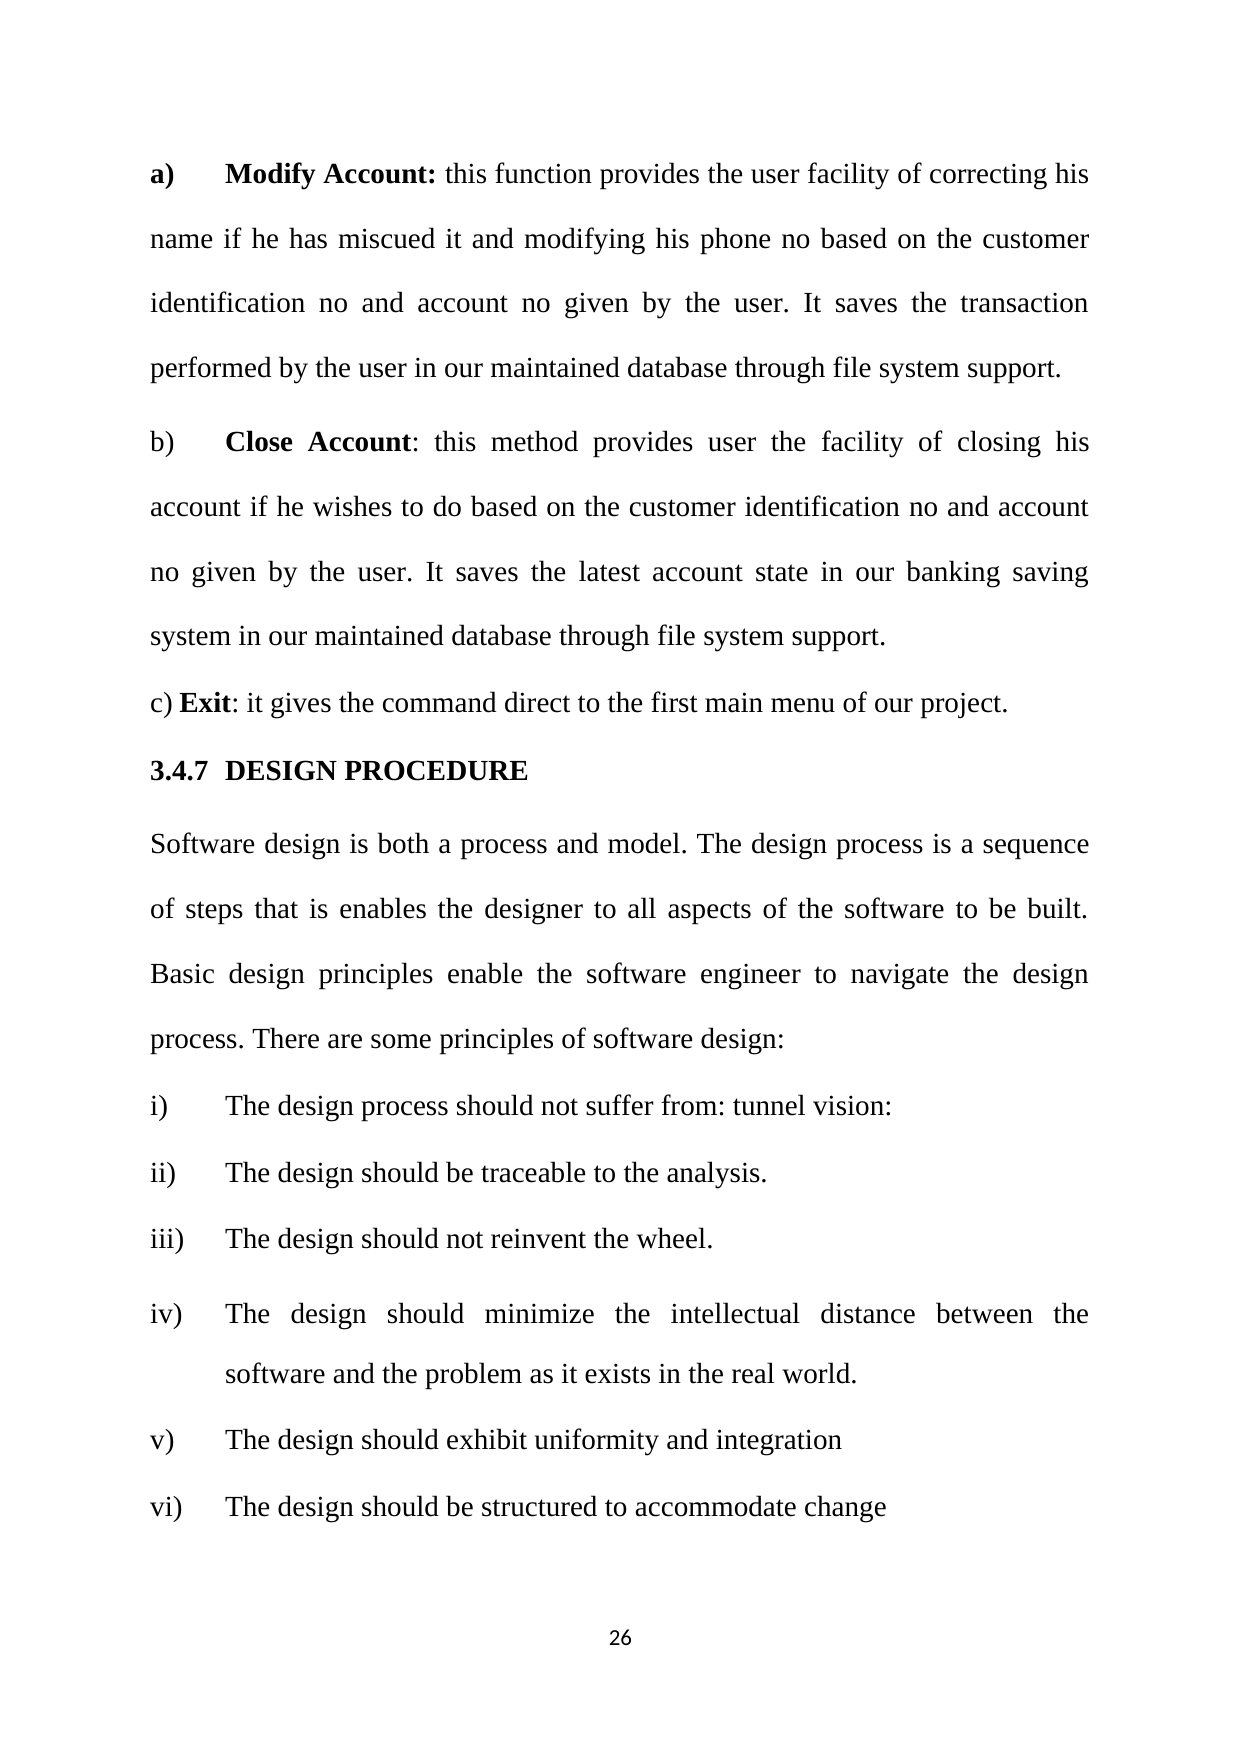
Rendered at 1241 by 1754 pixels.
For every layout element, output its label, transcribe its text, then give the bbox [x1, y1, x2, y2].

list The design should be traceable to the analysis. [150, 1155, 1090, 1189]
list Close Account: this method provides user the facility of closing his account if he wishes to do based on the customer identification no and account no given by the user. It saves the latest account state in our banking saving system in our maintained database through file system support. [150, 424, 1090, 652]
list The design process should not suffer from: tunnel vision: [150, 1088, 1090, 1122]
text Software design is both a process and model. The design process is a sequence of steps that is enables the designer to all aspects of the software to be built. Basic design principles enable the software engineer to navigate the design process. There are some principles of software design: [150, 827, 1090, 1054]
list The design should minimize the intellectual distance between the software and the problem as it exists in the real world. [150, 1296, 1090, 1389]
text 3.4.7 DESIGN PROCEDURE [150, 753, 1090, 787]
list Exit: it gives the command direct to the first main menu of our project. [150, 686, 1090, 719]
list The design should be structured to accommodate change [150, 1490, 1090, 1523]
list Modify Account: this function provides the user facility of correcting his name if he has miscued it and modifying his phone no based on the customer identification no and account no given by the user. It saves the transaction performed by the user in our maintained database through file system support. [150, 156, 1090, 384]
list The design should not reinvent the wheel. [150, 1222, 1090, 1255]
list The design should exhibit uniformity and integration [150, 1423, 1090, 1456]
